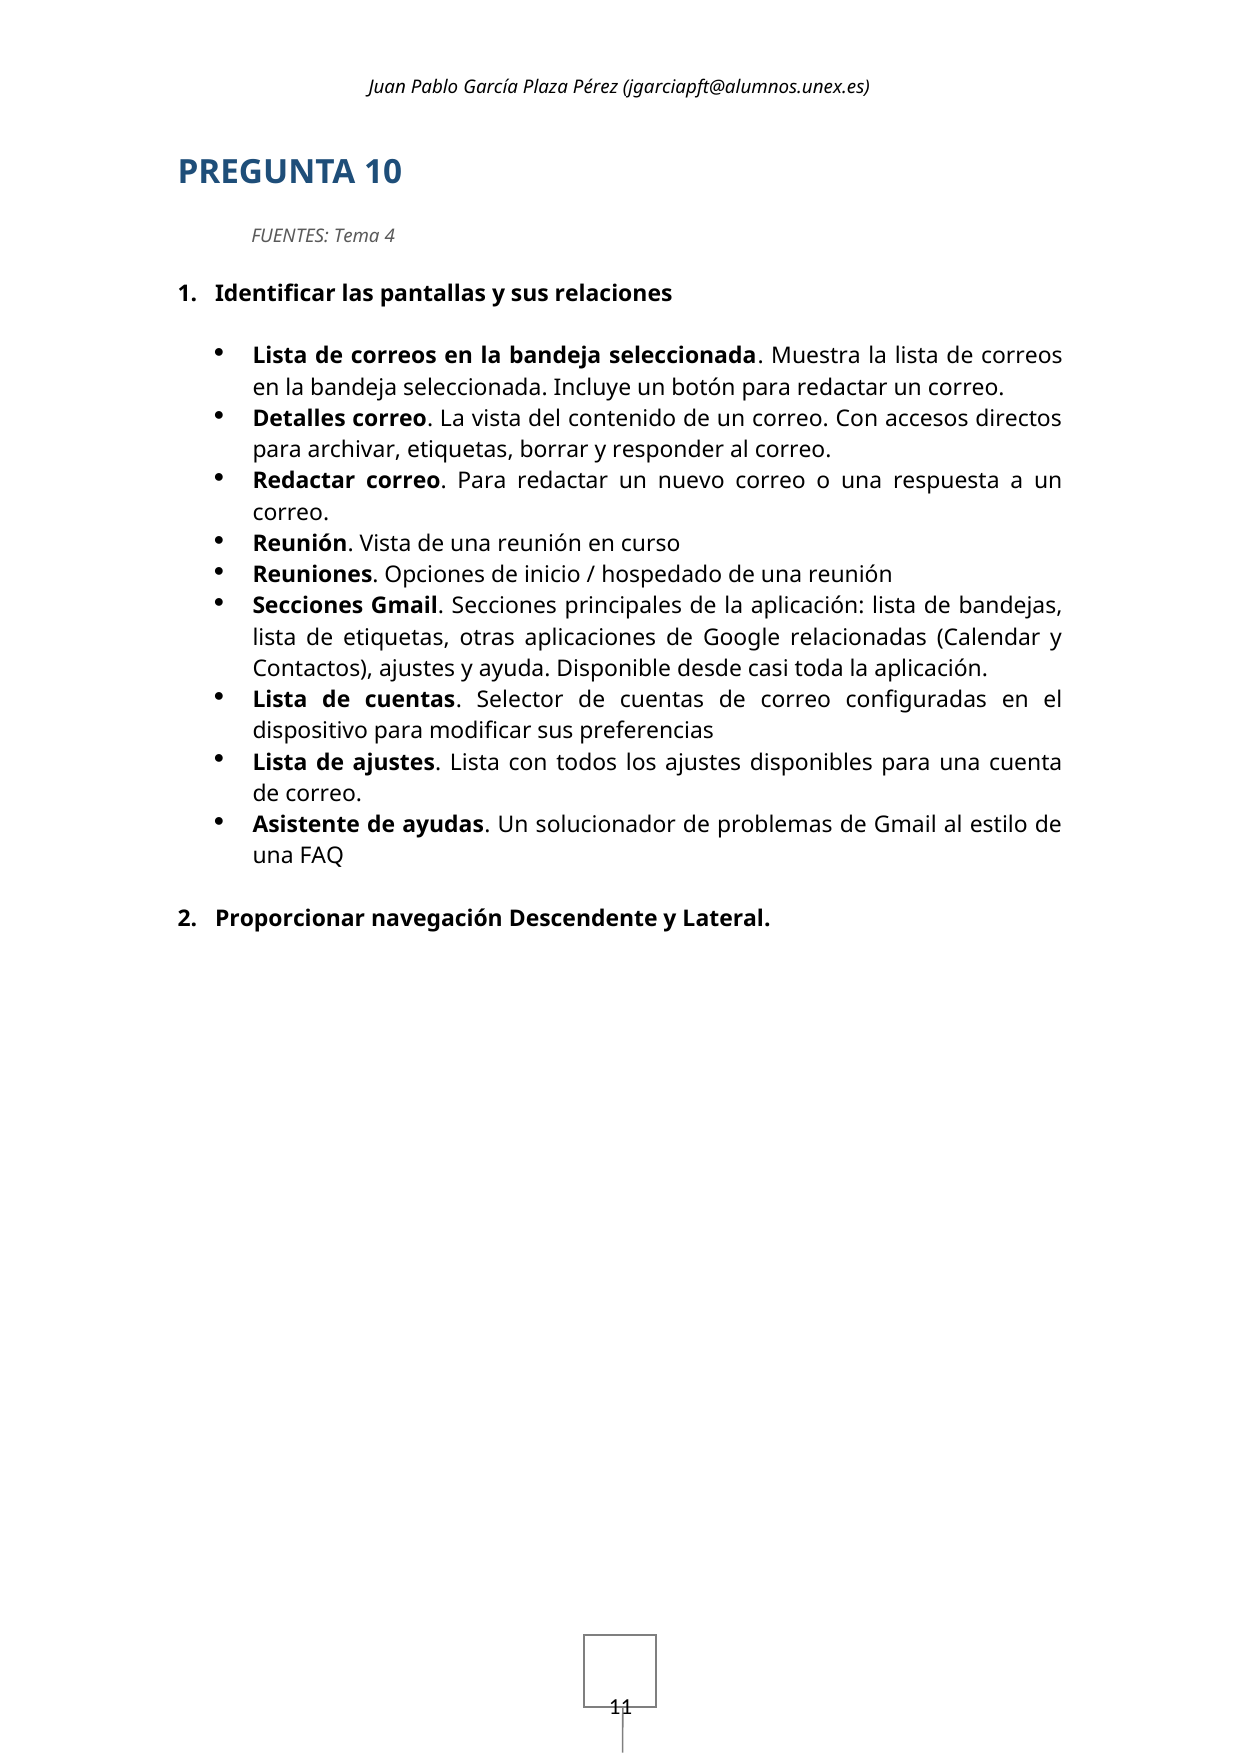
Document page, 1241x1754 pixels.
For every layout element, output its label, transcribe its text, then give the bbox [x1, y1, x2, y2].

list Lista de ajustes. Lista con todos los ajustes disponibles para una cuenta de correo. [215, 746, 1063, 808]
subtitle PREGUNTA 10 [177, 148, 1063, 193]
list Reuniones. Opciones de inicio / hospedado de una reunión [215, 558, 1063, 589]
list Proporcionar navegación Descendente y Lateral. [177, 902, 1063, 933]
list Reunión. Vista de una reunión en curso [215, 527, 1063, 558]
list Secciones Gmail. Secciones principales de la aplicación: lista de bandejas, lista de etiquetas, otras aplicaciones de Google relacionadas (Calendar y Contactos), ajustes y ayuda. Disponible desde casi toda la aplicación. [215, 589, 1063, 683]
list Lista de cuentas. Selector de cuentas de correo configuradas en el dispositivo para modificar sus preferencias [215, 683, 1063, 746]
list Asistente de ayudas. Un solucionador de problemas de Gmail al estilo de una FAQ [215, 808, 1063, 871]
text FUENTES: Tema 4 [177, 222, 1063, 248]
list Identificar las pantallas y sus relaciones [177, 277, 1063, 308]
list Detalles correo. La vista del contenido de un correo. Con accesos directos para archivar, etiquetas, borrar y responder al correo. [215, 402, 1063, 464]
list Lista de correos en la bandeja seleccionada. Muestra la lista de correos en la bandeja seleccionada. Incluye un botón para redactar un correo. [215, 339, 1063, 402]
list Redactar correo. Para redactar un nuevo correo o una respuesta a un correo. [215, 464, 1063, 527]
